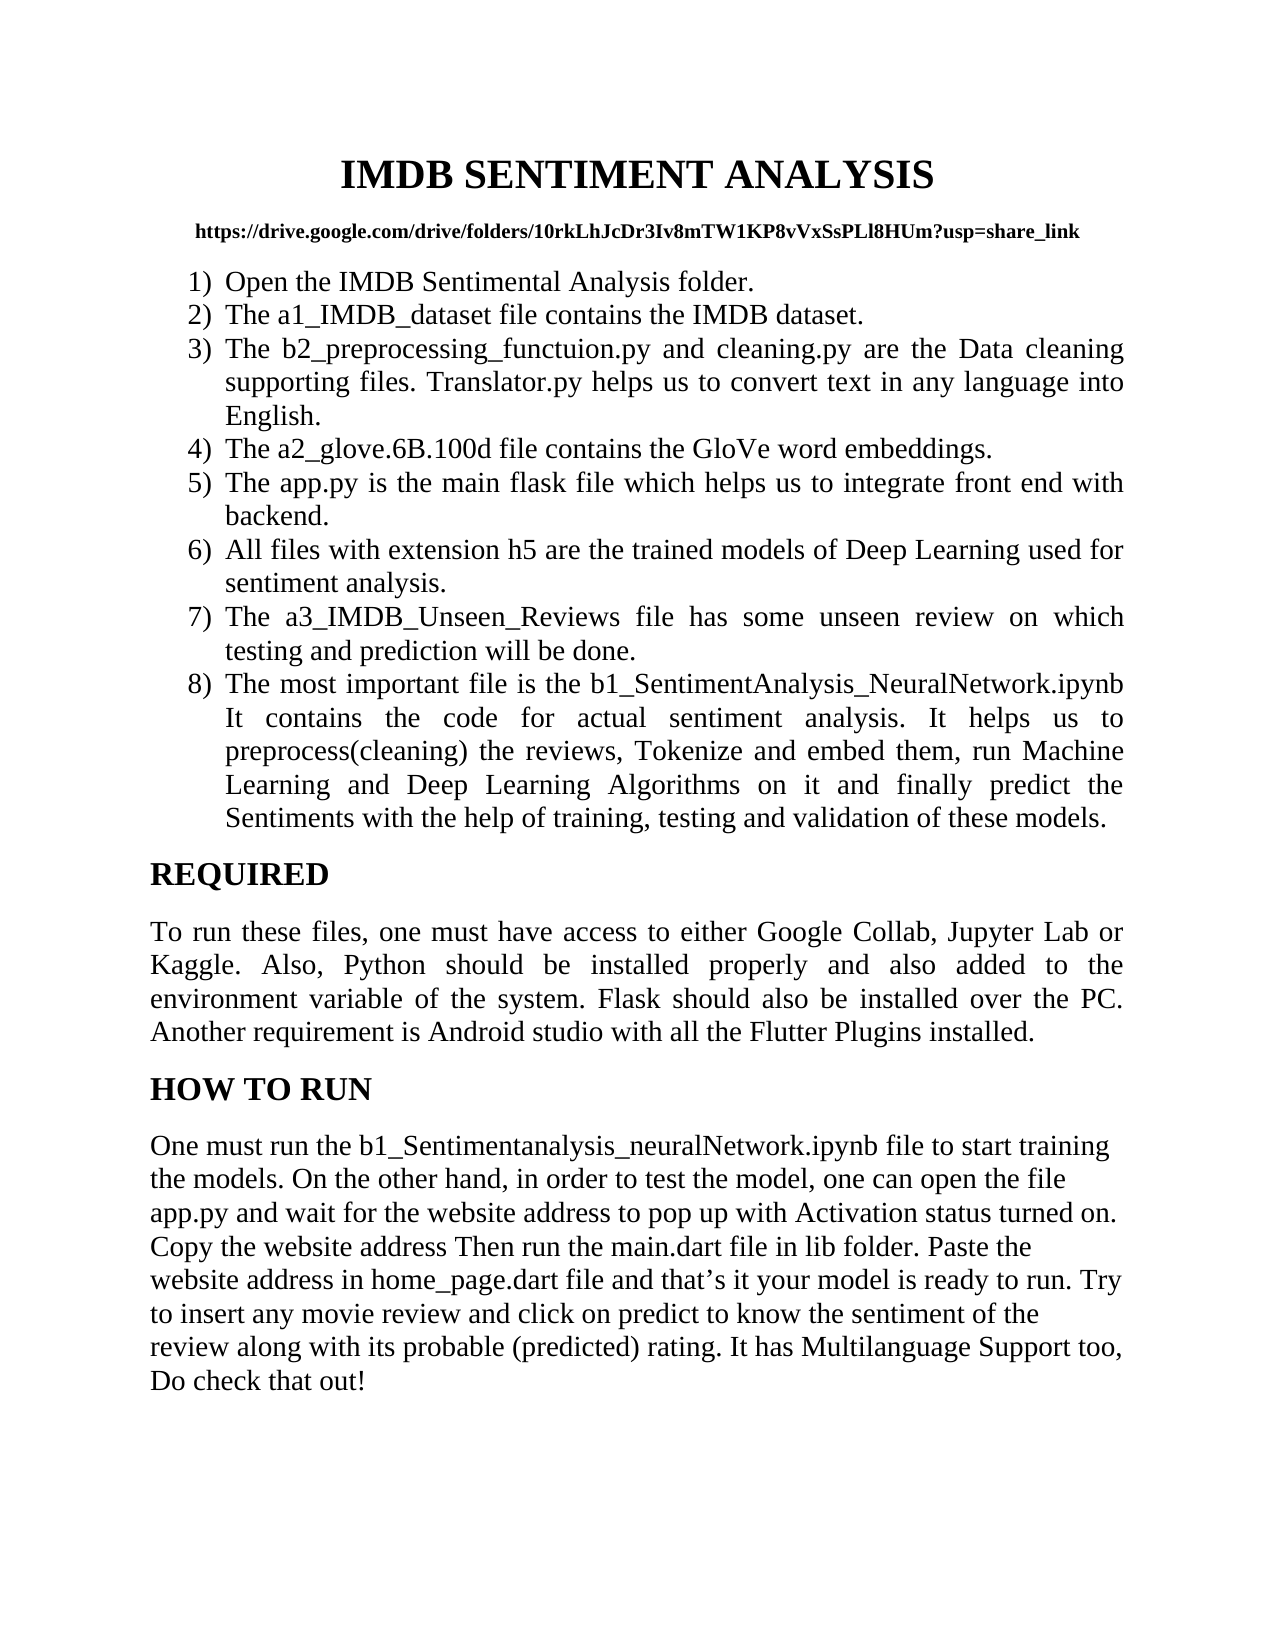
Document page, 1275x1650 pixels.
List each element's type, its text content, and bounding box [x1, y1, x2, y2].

list The a3_IMDB_Unseen_Reviews file has some unseen review on which testing and prediction will be done. [187, 599, 1125, 666]
text To run these files, one must have access to either Google Collab, Jupyter Lab or Kaggle. Also, Python should be installed properly and also added to the environment variable of the system. Flask should also be installed over the PC. Another requirement is Android studio with all the Flutter Plugins installed. [150, 914, 1125, 1048]
list The b2_preprocessing_functuion.py and cleaning.py are the Data cleaning supporting files. Translator.py helps us to convert text in any language into English. [187, 331, 1125, 431]
list The a2_glove.6B.100d file contains the GloVe word embeddings. [187, 431, 1125, 465]
list All files with extension h5 are the trained models of Deep Learning used for sentiment analysis. [187, 532, 1125, 599]
text REQUIRED [150, 855, 1125, 893]
list The a1_IMDB_dataset file contains the IMDB dataset. [187, 297, 1125, 331]
text HOW TO RUN [150, 1069, 1125, 1107]
text https://drive.google.com/drive/folders/10rkLhJcDr3Iv8mTW1KP8vVxSsPLl8HUm?usp=share_link [150, 219, 1125, 243]
list Open the IMDB Sentimental Analysis folder. [187, 264, 1125, 297]
list The app.py is the main flask file which helps us to integrate front end with backend. [187, 465, 1125, 532]
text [150, 1128, 1125, 1396]
text IMDB SENTIMENT ANALYSIS [150, 150, 1125, 198]
list The most important file is the b1_SentimentAnalysis_NeuralNetwork.ipynb It contains the code for actual sentiment analysis. It helps us to preprocess(cleaning) the reviews, Tokenize and embed them, run Machine Learning and Deep Learning Algorithms on it and finally predict the Sentiments with the help of training, testing and validation of these models. [187, 666, 1125, 834]
